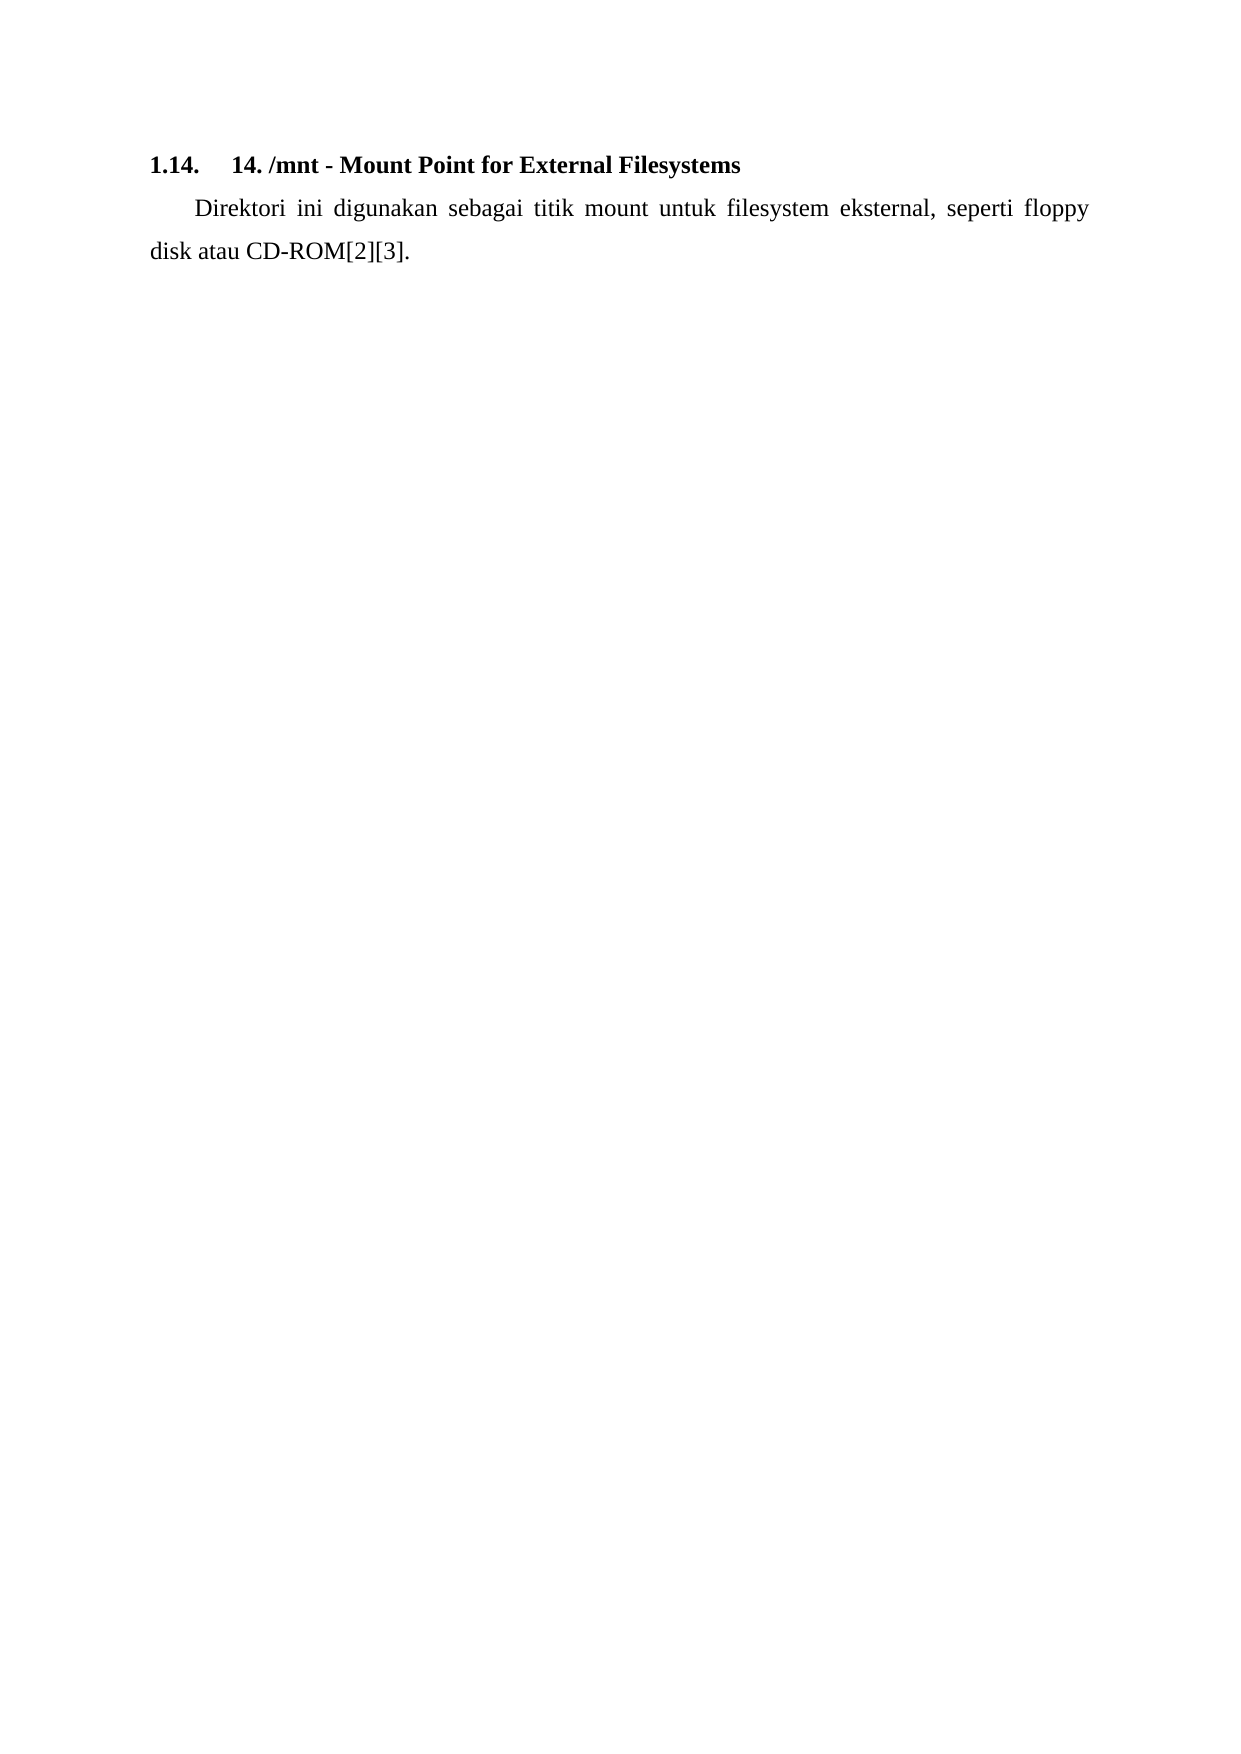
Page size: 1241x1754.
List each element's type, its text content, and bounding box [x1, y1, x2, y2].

subtitle 14. /mnt - Mount Point for External Filesystems [149, 150, 1090, 179]
text Direktori ini digunakan sebagai titik mount untuk filesystem eksternal, seperti floppy disk atau CD-ROM[2][3]. [150, 193, 1090, 265]
